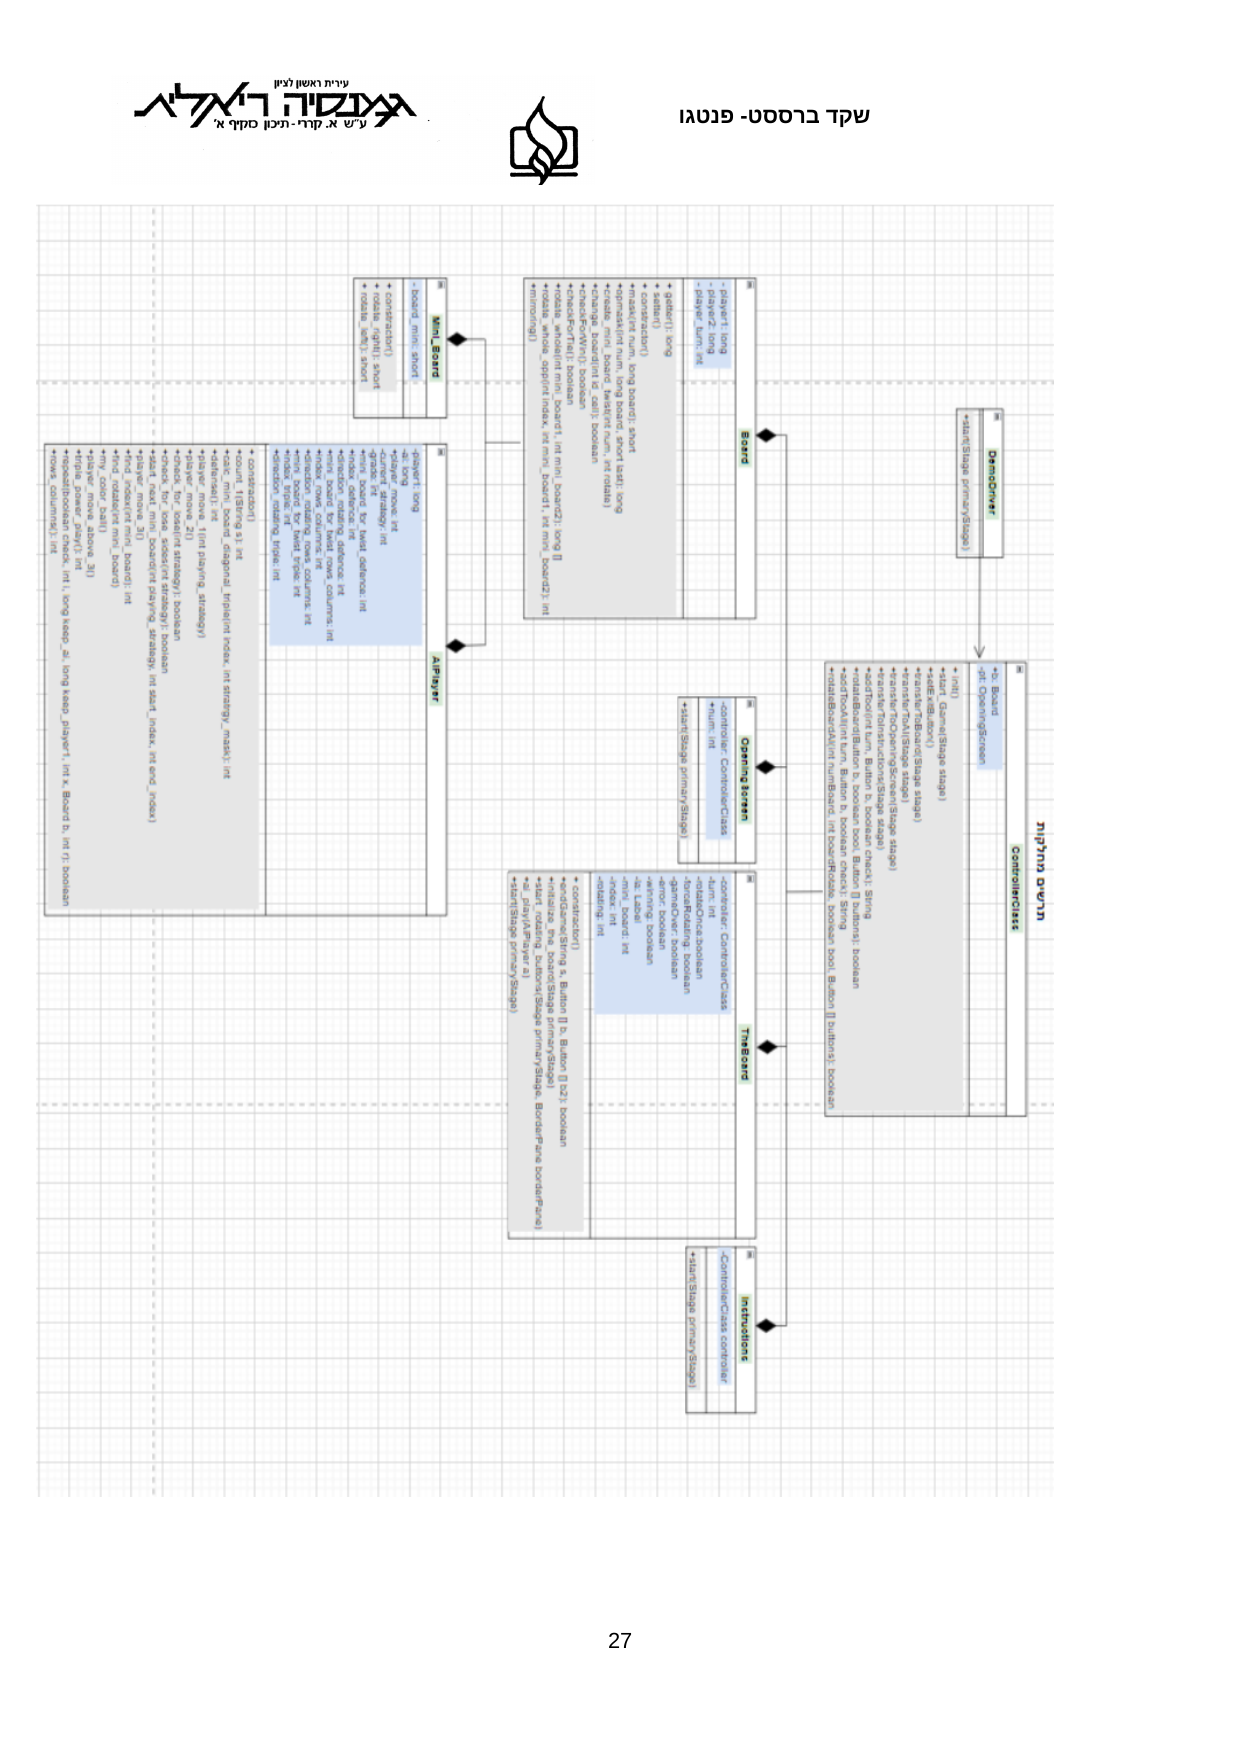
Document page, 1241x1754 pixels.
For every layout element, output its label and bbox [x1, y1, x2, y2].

picture [37, 206, 1054, 1496]
picture [110, 75, 595, 185]
